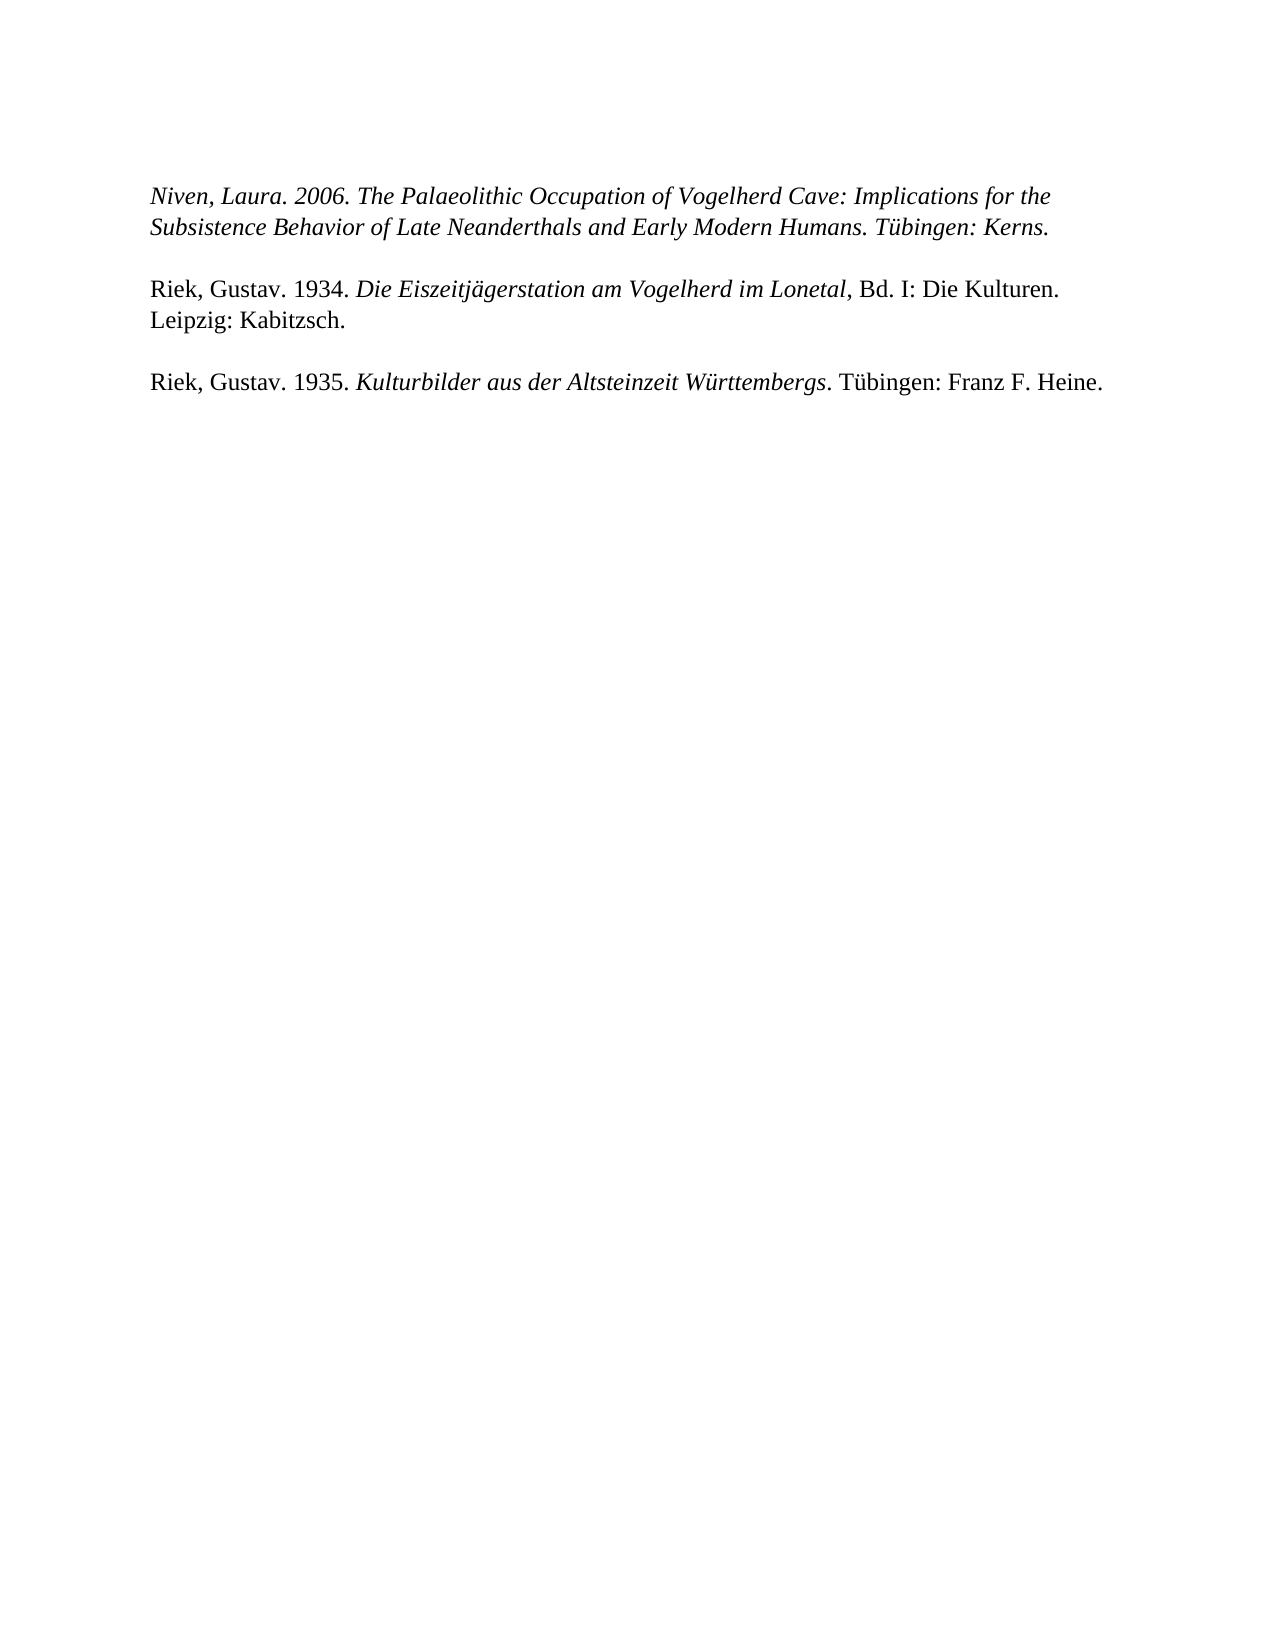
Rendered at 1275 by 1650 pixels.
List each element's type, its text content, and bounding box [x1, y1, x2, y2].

text Niven, Laura. 2006. The Palaeolithic Occupation of Vogelherd Cave: Implications for the Subsistence Behavior of Late Neanderthals and Early Modern Humans. Tübingen: Kerns. [150, 181, 1125, 241]
text Riek, Gustav. 1934. Die Eiszeitjägerstation am Vogelherd im Lonetal, Bd. I: Die Kulturen. Leipzig: Kabitzsch. [150, 274, 1125, 334]
text Riek, Gustav. 1935. Kulturbilder aus der Altsteinzeit Württembergs. Tübingen: Franz F. Heine. [150, 336, 1125, 396]
